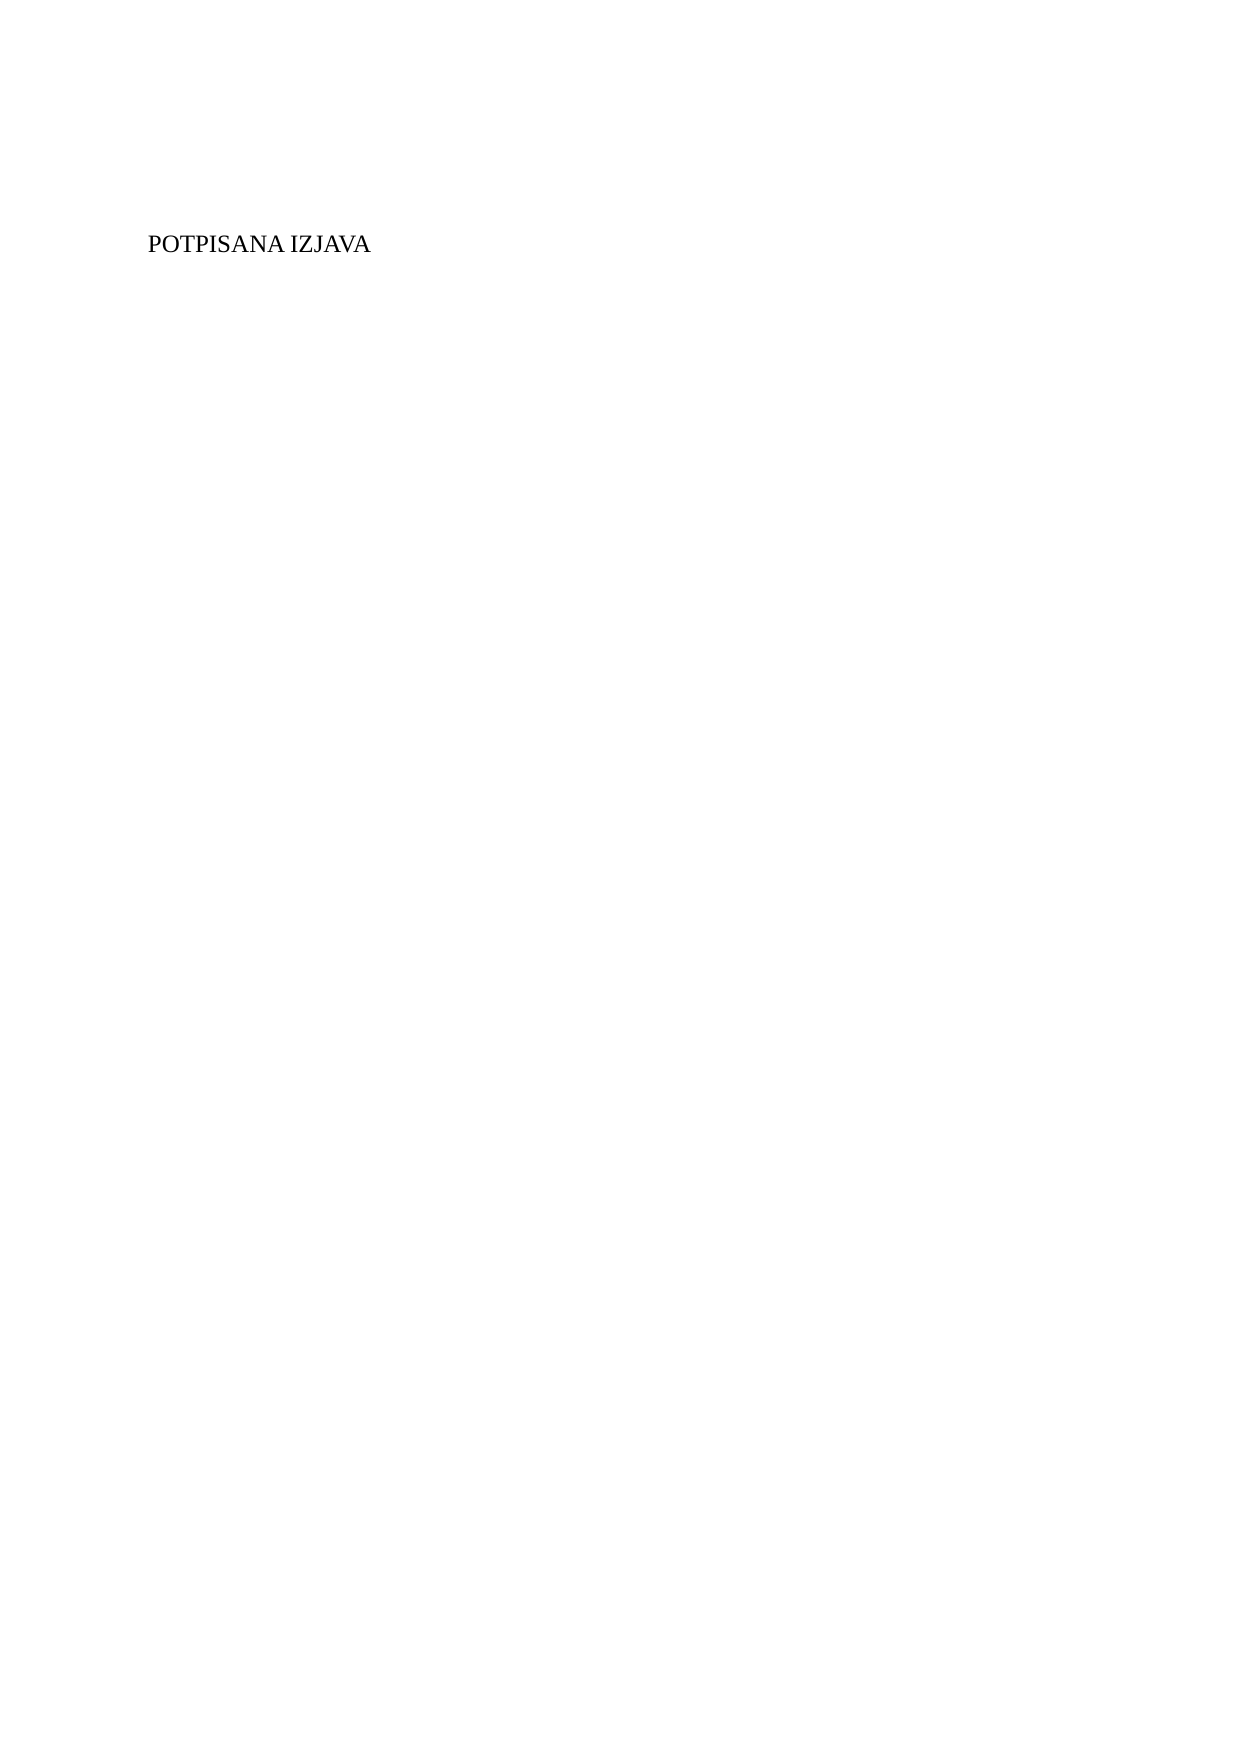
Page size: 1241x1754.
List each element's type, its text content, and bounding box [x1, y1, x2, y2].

text POTPISANA IZJAVA [148, 229, 1122, 258]
